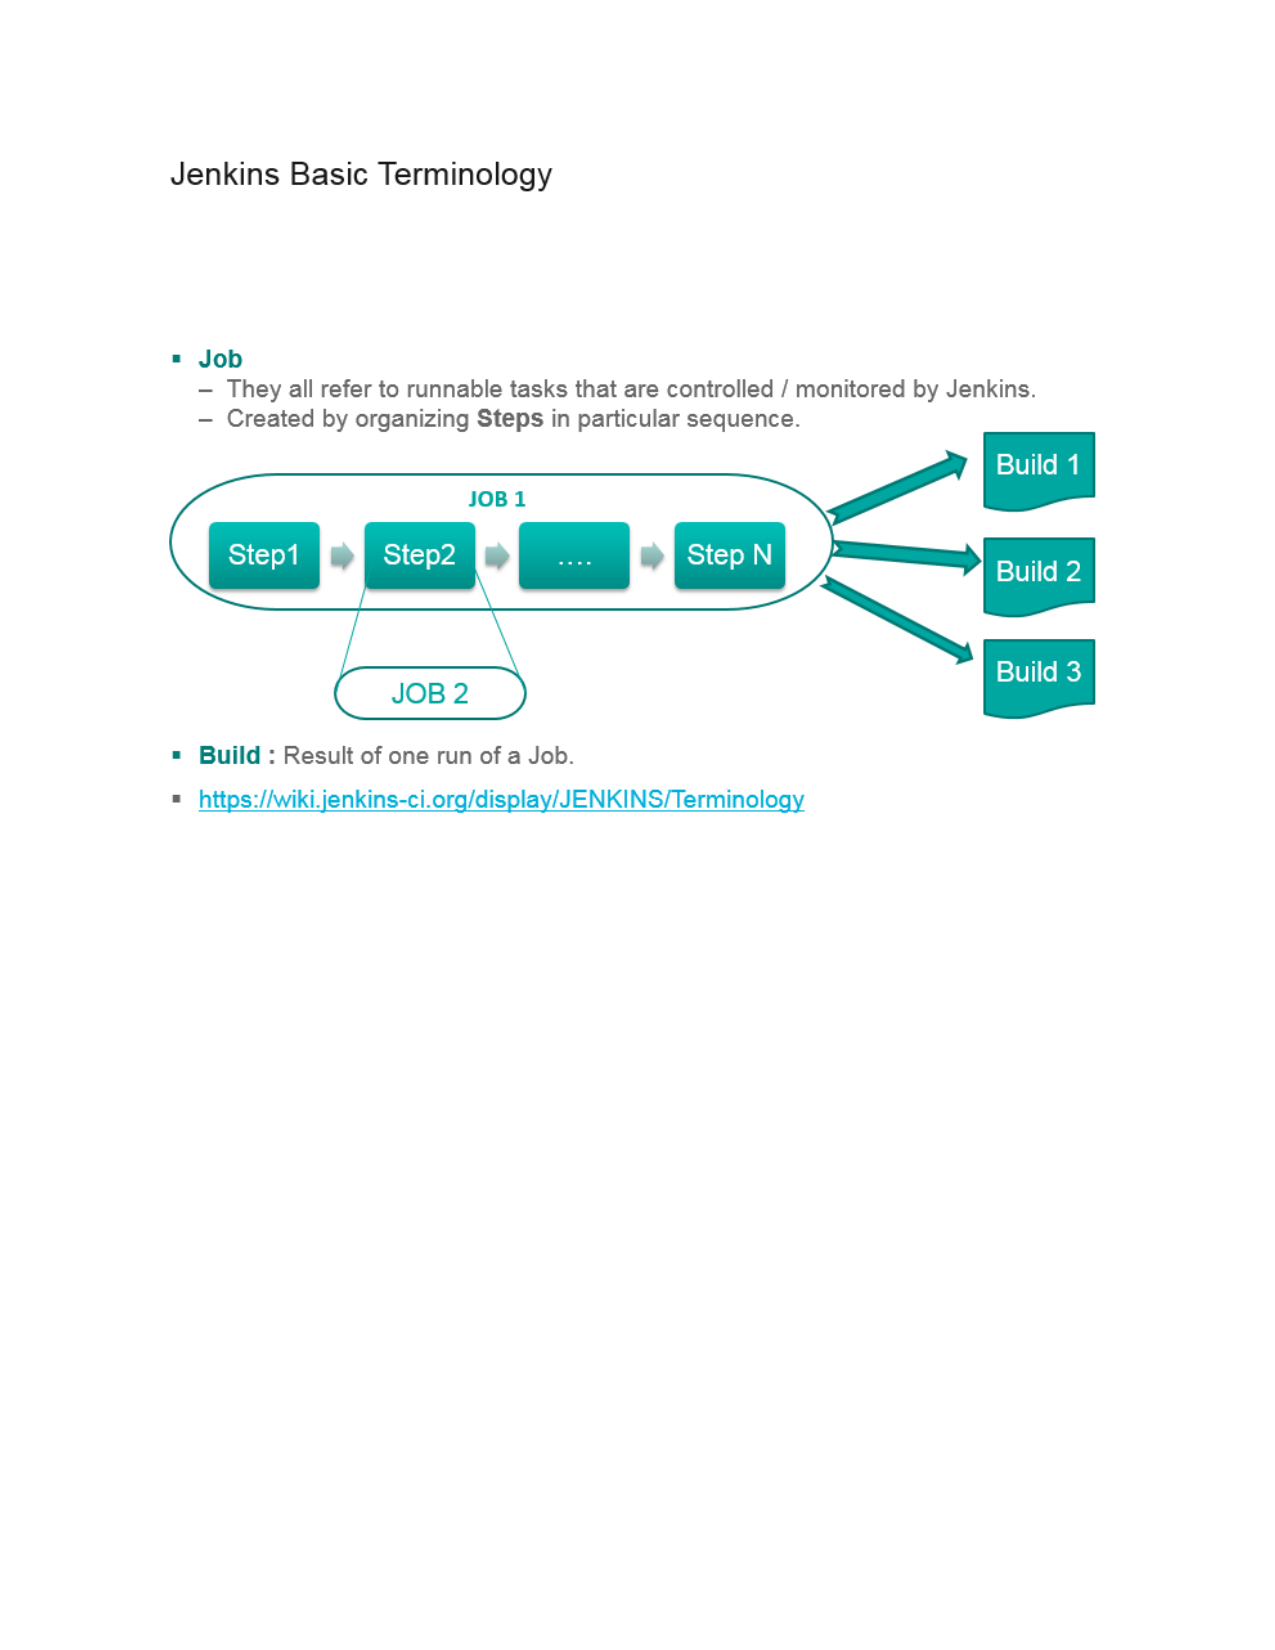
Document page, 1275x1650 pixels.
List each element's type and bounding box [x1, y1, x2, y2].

picture [150, 149, 1125, 867]
